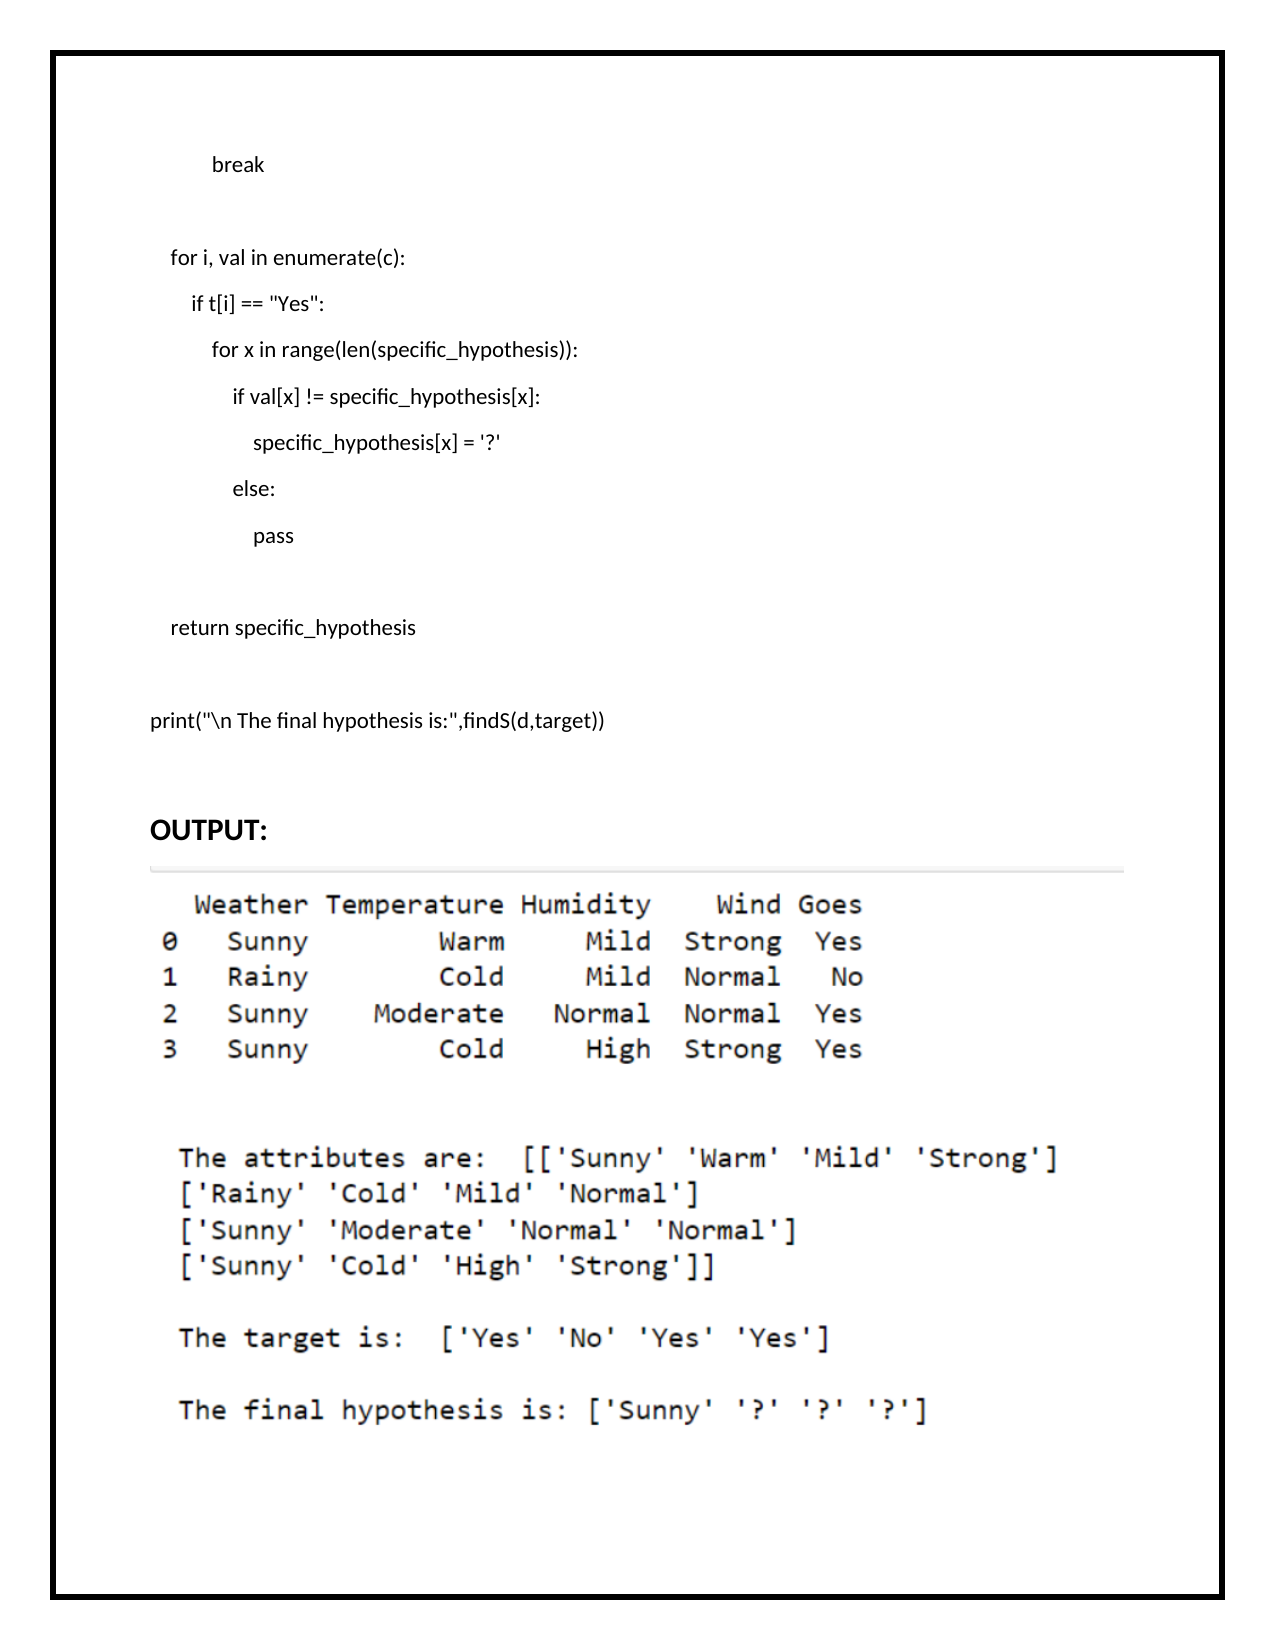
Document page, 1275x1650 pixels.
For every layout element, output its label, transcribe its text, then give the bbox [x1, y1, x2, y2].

text return specific_hypothesis [150, 613, 1125, 642]
text else: [150, 474, 1125, 502]
text if t[i] == "Yes": [150, 289, 1125, 317]
text pass [150, 521, 1125, 549]
text for i, val in enumerate(c): [150, 243, 1125, 271]
text OUTPUT: [150, 809, 1125, 848]
text if val[x] != specific_hypothesis[x]: [150, 382, 1125, 410]
text print("\n The final hypothesis is:",findS(d,target)) [150, 706, 1125, 734]
text specific_hypothesis[x] = '?' [150, 428, 1125, 456]
picture [150, 866, 1124, 1451]
text for x in range(len(specific_hypothesis)): [150, 335, 1125, 363]
text break [150, 150, 1125, 178]
